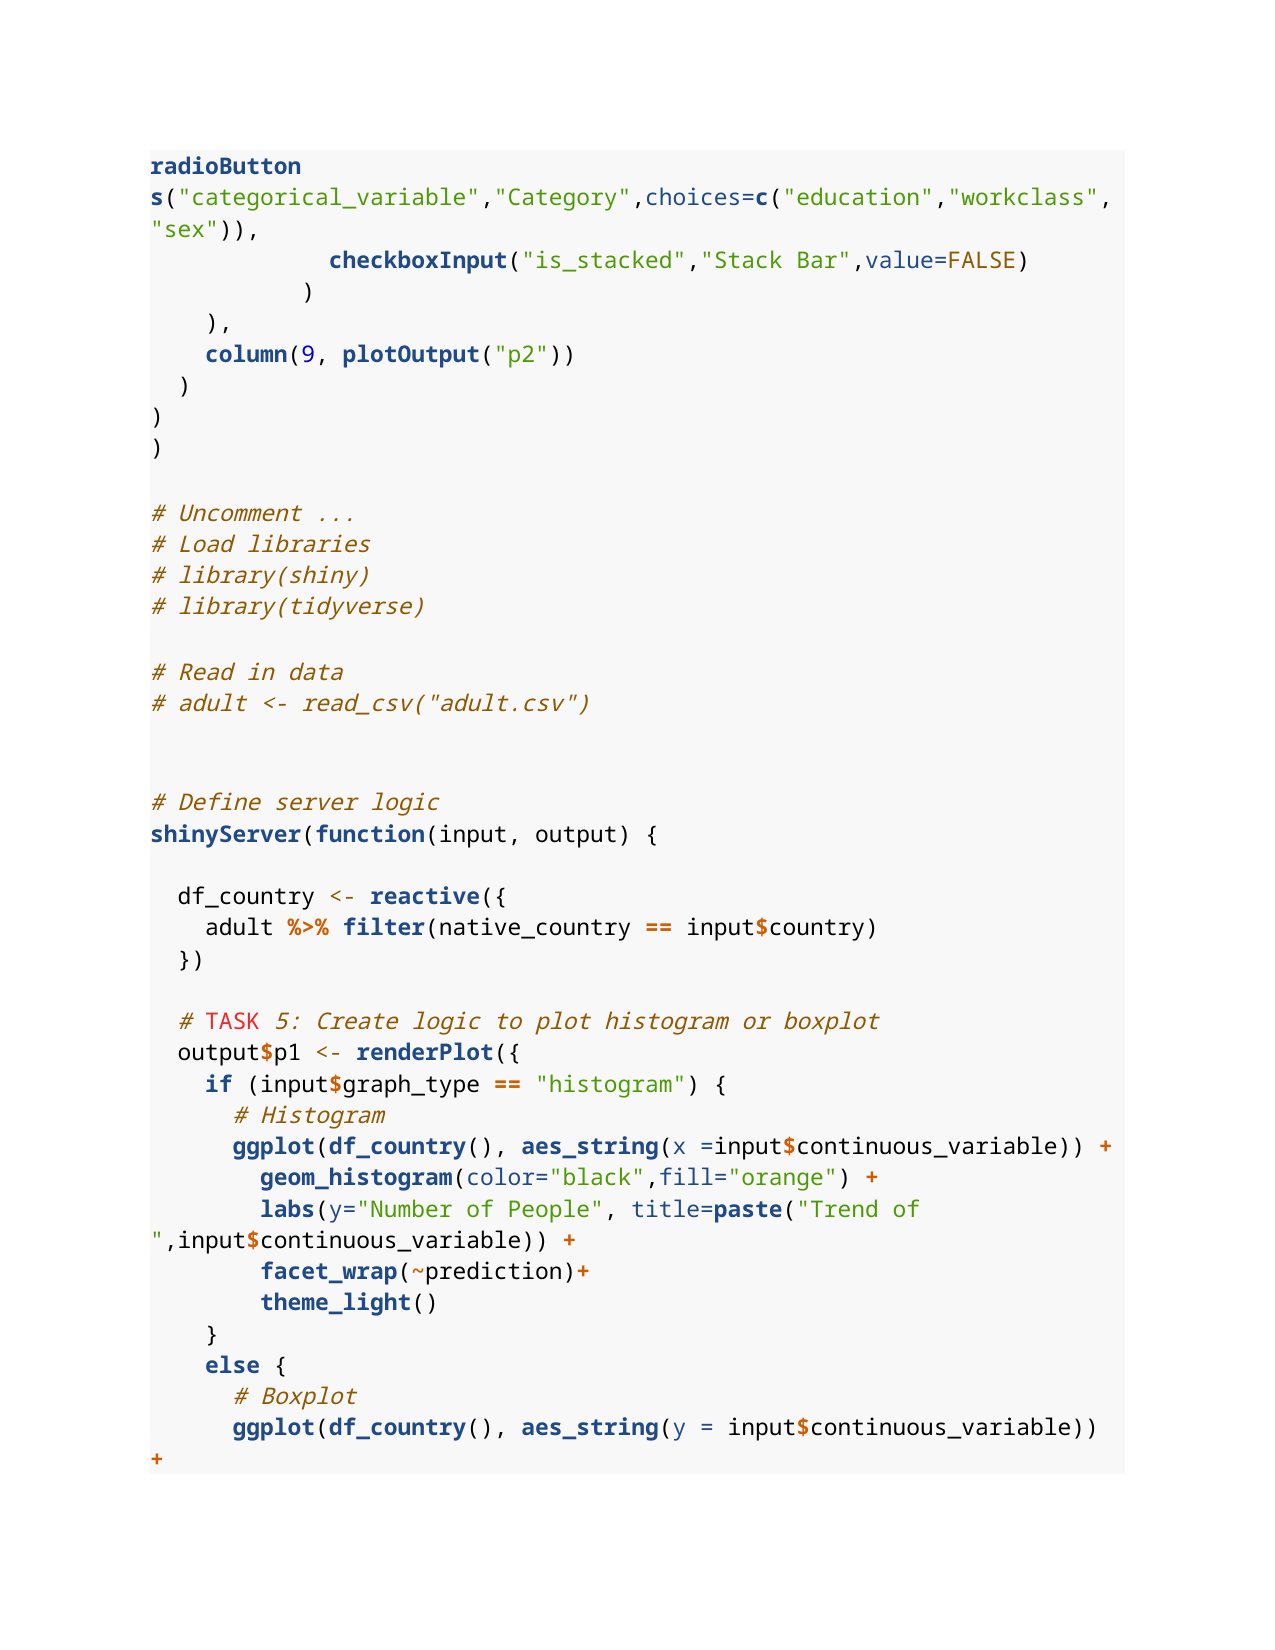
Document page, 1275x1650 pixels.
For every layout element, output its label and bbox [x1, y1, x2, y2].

text [150, 150, 1125, 1474]
